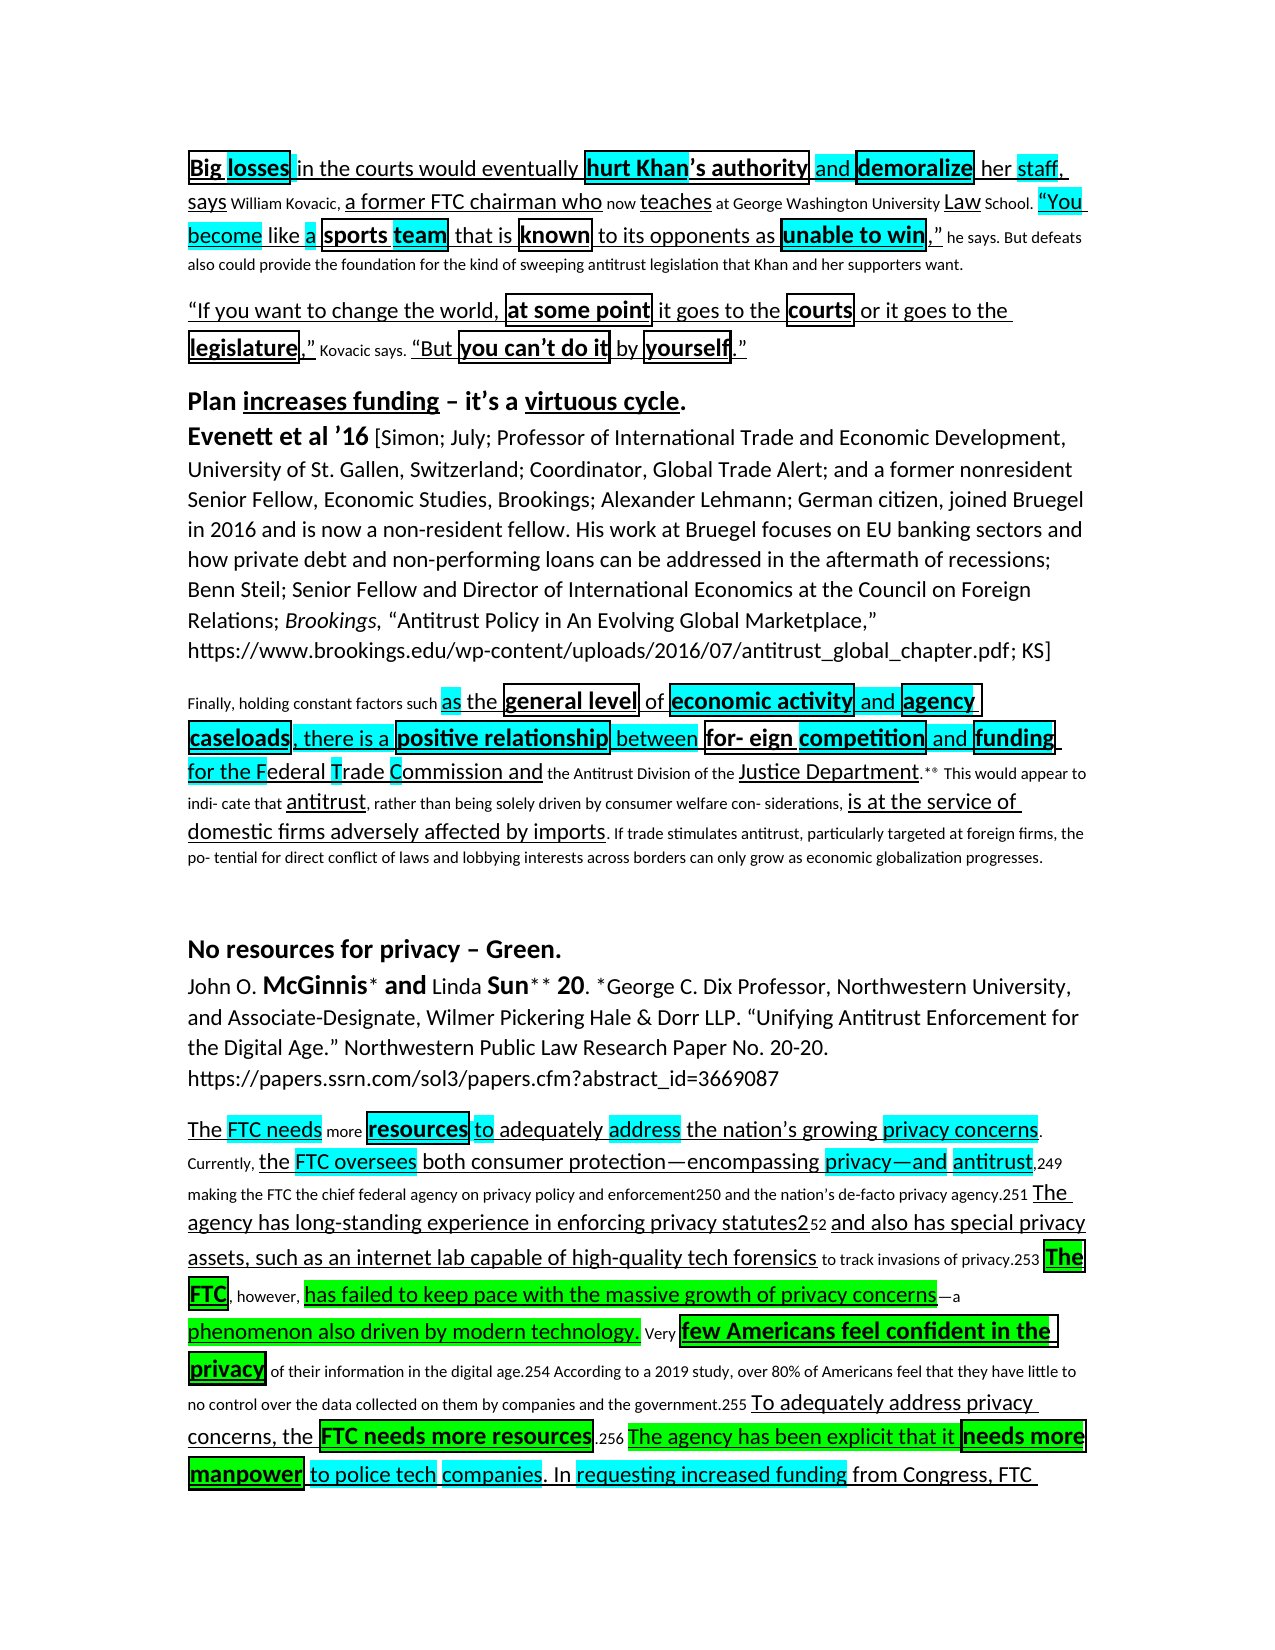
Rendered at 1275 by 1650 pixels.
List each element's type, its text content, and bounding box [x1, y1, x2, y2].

text “If you want to change the world, at some point it goes to the courts or it goes to the legislature,” Kovacic says. “But you can’t do it by yourself.” [187, 292, 1087, 364]
subtitle No resources for privacy – Green. [187, 932, 1087, 966]
text Evenett et al ’16 [Simon; July; Professor of International Trade and Economic Development, University of St. Gallen, Switzerland; Coordinator, Global Trade Alert; and a former nonresident Senior Fellow, Economic Studies, Brookings; Alexander Lehmann; German citizen, joined Bruegel in 2016 and is now a non-resident fellow. His work at Bruegel focuses on EU banking sectors and how private debt and non-performing loans can be addressed in the aftermath of recessions; Benn Steil; Senior Fellow and Director of International Economics at the Council on Foreign Relations; Brookings, “Antitrust Policy in An Evolving Global Marketplace,” https://www.brookings.edu/wp-content/uploads/2016/07/antitrust_global_chapter.pdf; KS] [187, 419, 1087, 664]
text Finally, holding constant factors such as the general level of economic activity and agency caseloads, there is a positive relationship between for- eign competition and funding for the Federal Trade Commission and the Antitrust Division of the Justice Department.*® This would appear to indi- cate that antitrust, rather than being solely driven by consumer welfare con- siderations, is at the service of domestic firms adversely affected by imports. If trade stimulates antitrust, particularly targeted at foreign firms, the po- tential for direct conflict of laws and lobbying interests across borders can only grow as economic globalization progresses. [187, 683, 1087, 867]
subtitle Plan increases funding – it’s a virtuous cycle. [187, 384, 1087, 417]
text John O. McGinnis* and Linda Sun** 20. *George C. Dix Professor, Northwestern University, and Associate-Designate, Wilmer Pickering Hale & Dorr LLP. “Unifying Antitrust Enforcement for the Digital Age.” Northwestern Public Law Research Paper No. 20-20. https://papers.ssrn.com/sol3/papers.cfm?abstract_id=3669087 [187, 968, 1087, 1092]
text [187, 1111, 1087, 1491]
text Big losses in the courts would eventually hurt Khan’s authority and demoralize her staff, says William Kovacic, a former FTC chairman who now teaches at George Washington University Law School. “You become like a sports team that is known to its opponents as unable to win,” he says. But defeats also could provide the foundation for the kind of sweeping antitrust legislation that Khan and her supporters want. [187, 150, 1087, 274]
